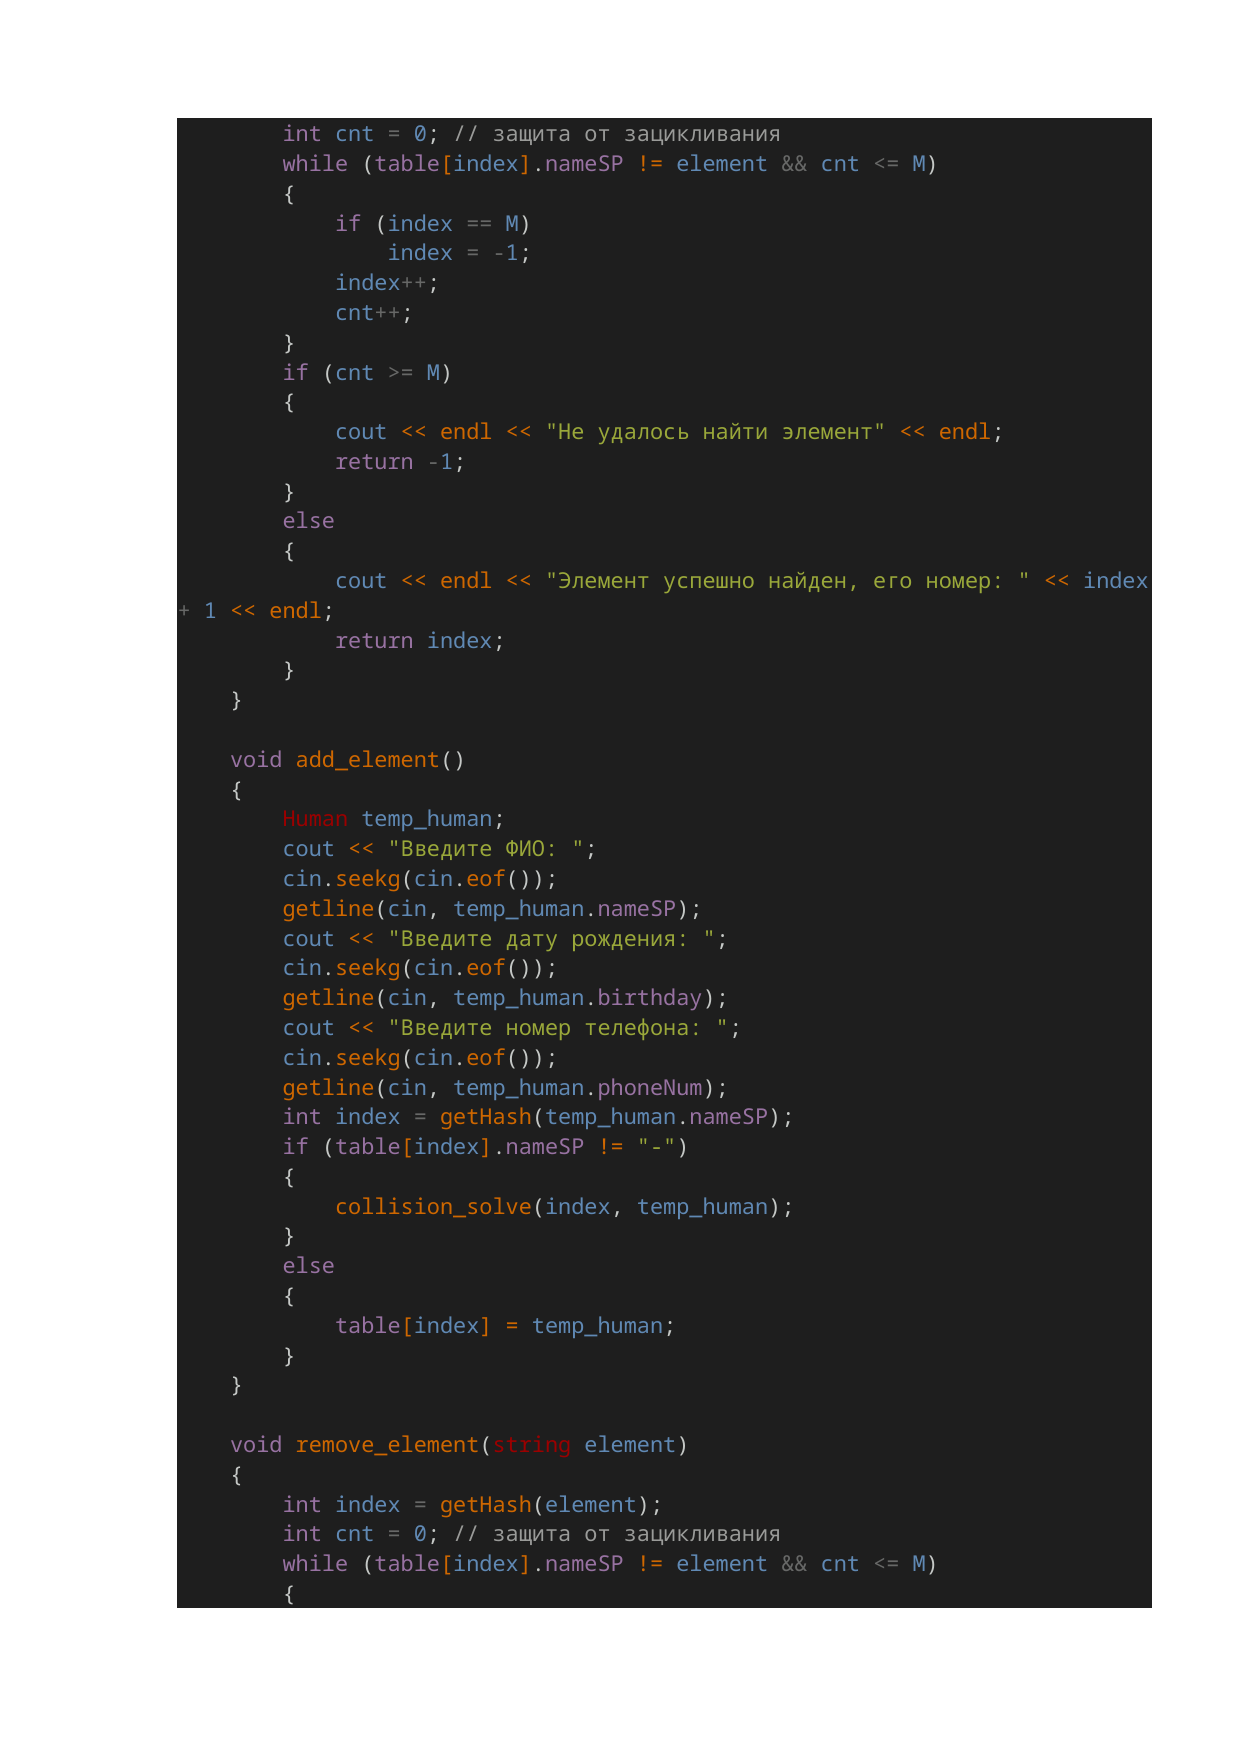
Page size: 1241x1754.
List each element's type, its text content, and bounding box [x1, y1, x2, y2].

text int index = getHash(temp_human.nameSP); [177, 1101, 1152, 1131]
text while (table[index].nameSP != element && cnt <= M) [177, 148, 1152, 178]
text cin.seekg(cin.eof()); [177, 952, 1152, 982]
text void remove_element(string element) [177, 1429, 1152, 1459]
text cout << "Введите дату рождения: "; [177, 922, 1152, 952]
text while (table[index].nameSP != element && cnt <= M) [177, 1548, 1152, 1578]
text getline(cin, temp_human.birthday); [177, 982, 1152, 1012]
text { [177, 1280, 1152, 1310]
text if (table[index].nameSP != "-") [177, 1131, 1152, 1161]
text } [177, 654, 1152, 684]
text int index = getHash(element); [177, 1488, 1152, 1518]
text { [177, 178, 1152, 207]
text else [177, 505, 1152, 535]
text table[index] = temp_human; [177, 1310, 1152, 1339]
text return index; [177, 624, 1152, 654]
text return -1; [177, 446, 1152, 476]
text Human temp_human; [177, 803, 1152, 833]
text cin.seekg(cin.eof()); [177, 863, 1152, 893]
text { [177, 1161, 1152, 1191]
text int cnt = 0; // защита от зацикливания [177, 1518, 1152, 1548]
text if (cnt >= M) [177, 356, 1152, 386]
text } [177, 684, 1152, 714]
text } [177, 1220, 1152, 1250]
text int cnt = 0; // защита от зацикливания [177, 118, 1152, 148]
text else [177, 1250, 1152, 1280]
text cout << endl << "Не удалось найти элемент" << endl; [177, 416, 1152, 446]
text { [177, 1578, 1152, 1608]
text cout << endl << "Элемент успешно найден, его номер: " << index + 1 << endl; [177, 565, 1152, 624]
text void add_element() [177, 744, 1152, 773]
text getline(cin, temp_human.phoneNum); [177, 1071, 1152, 1101]
text cnt++; [177, 297, 1152, 327]
text { [177, 773, 1152, 803]
text } [177, 476, 1152, 505]
text if (index == M) [177, 207, 1152, 237]
text { [177, 1459, 1152, 1488]
text { [177, 386, 1152, 416]
text index = -1; [177, 237, 1152, 267]
text cout << "Введите ФИО: "; [177, 833, 1152, 863]
text } [177, 327, 1152, 356]
text index++; [177, 267, 1152, 297]
text getline(cin, temp_human.nameSP); [177, 893, 1152, 922]
text cin.seekg(cin.eof()); [177, 1042, 1152, 1071]
text collision_solve(index, temp_human); [177, 1191, 1152, 1220]
text } [177, 1339, 1152, 1369]
text { [177, 535, 1152, 565]
text } [177, 1369, 1152, 1399]
text cout << "Введите номер телефона: "; [177, 1012, 1152, 1042]
